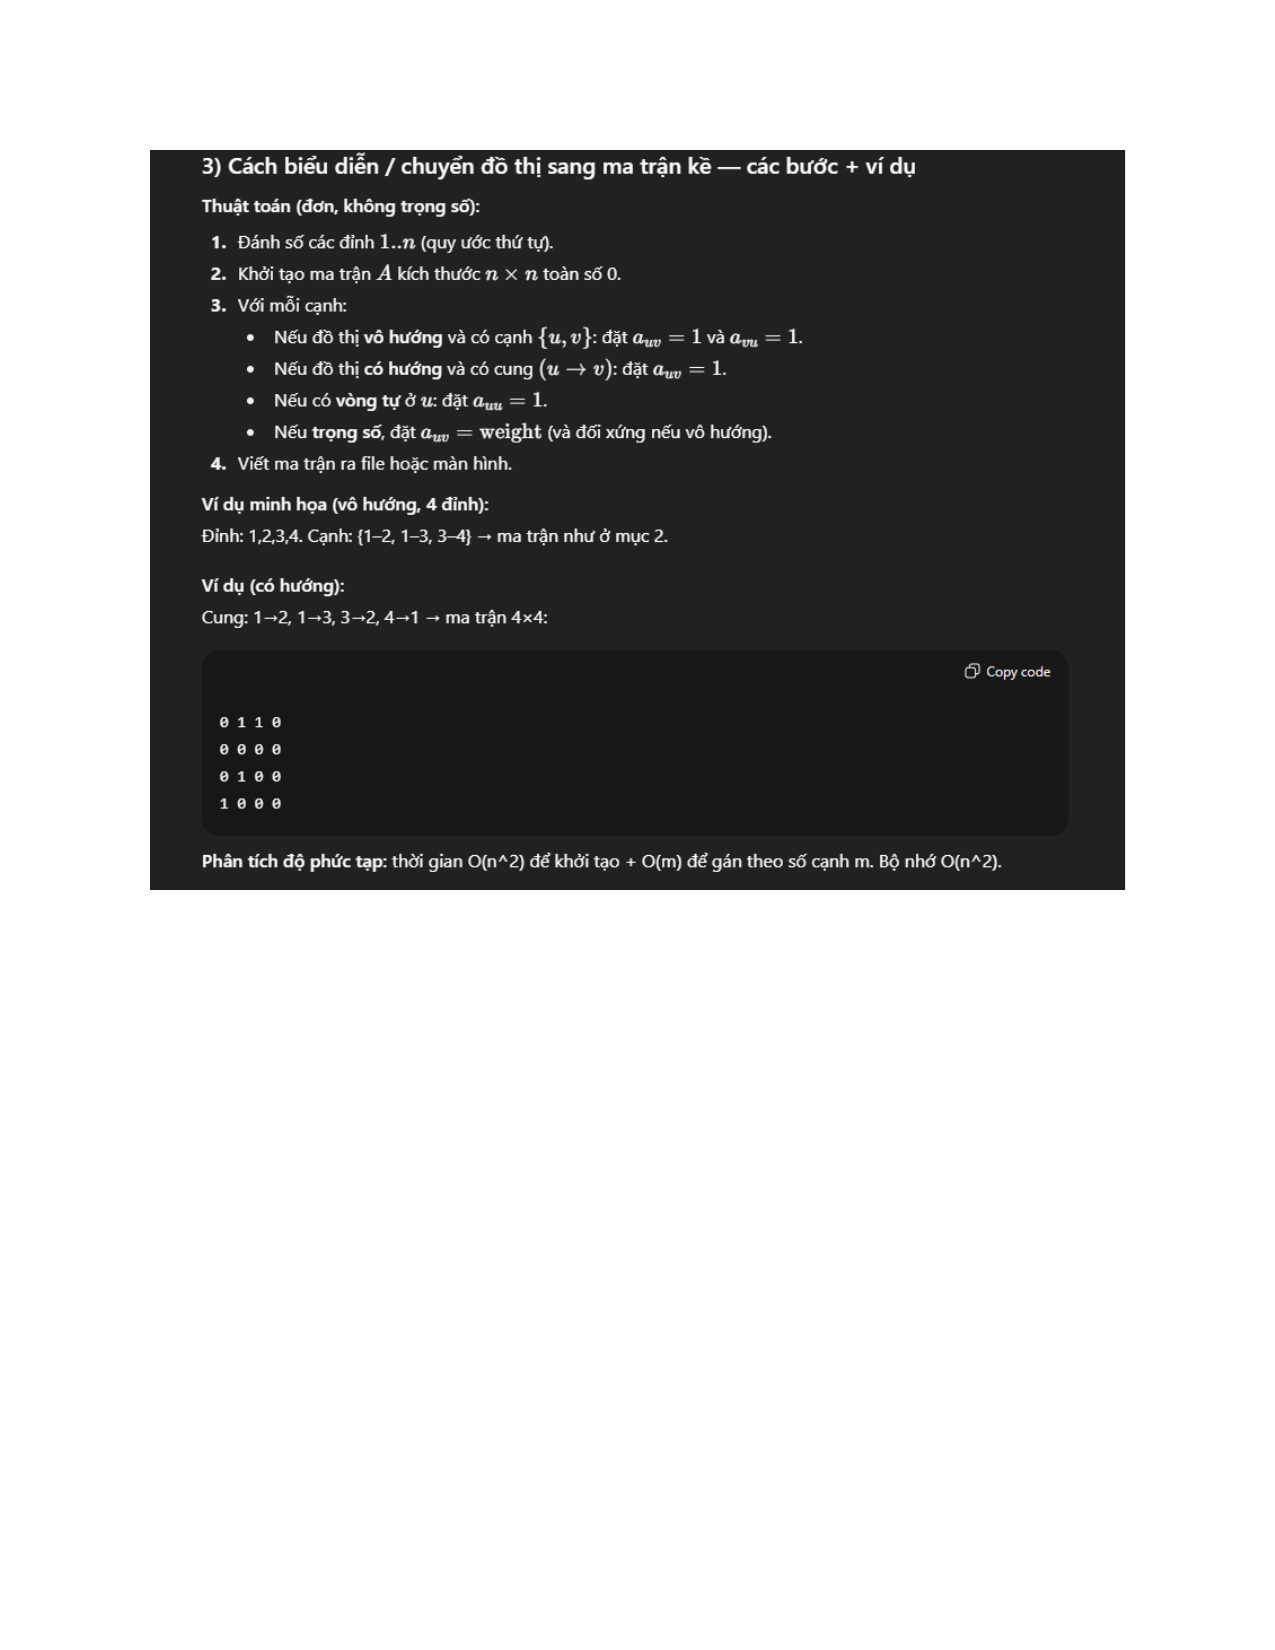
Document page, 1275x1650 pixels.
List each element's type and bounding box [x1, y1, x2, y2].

picture [150, 150, 1125, 890]
